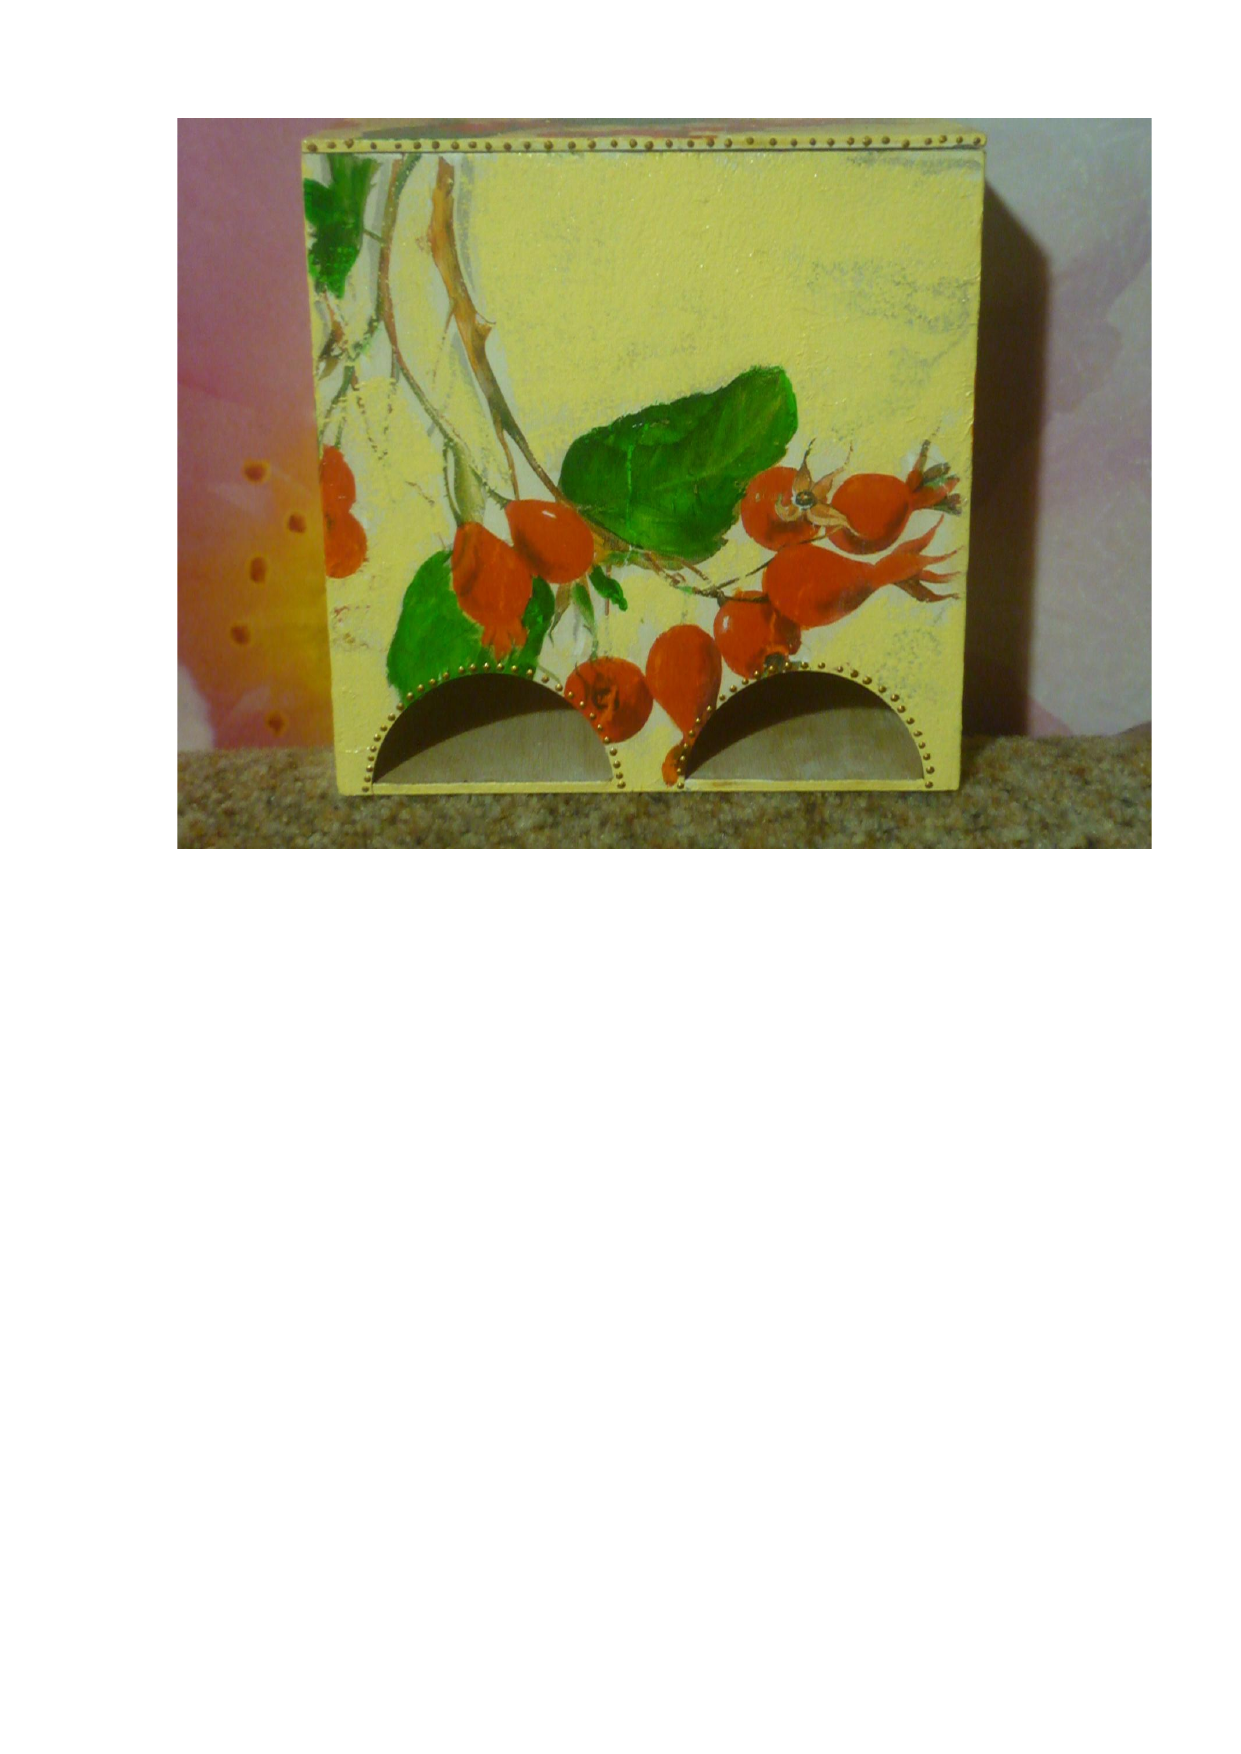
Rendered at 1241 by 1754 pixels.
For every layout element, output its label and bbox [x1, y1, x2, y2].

picture [177, 118, 1152, 849]
